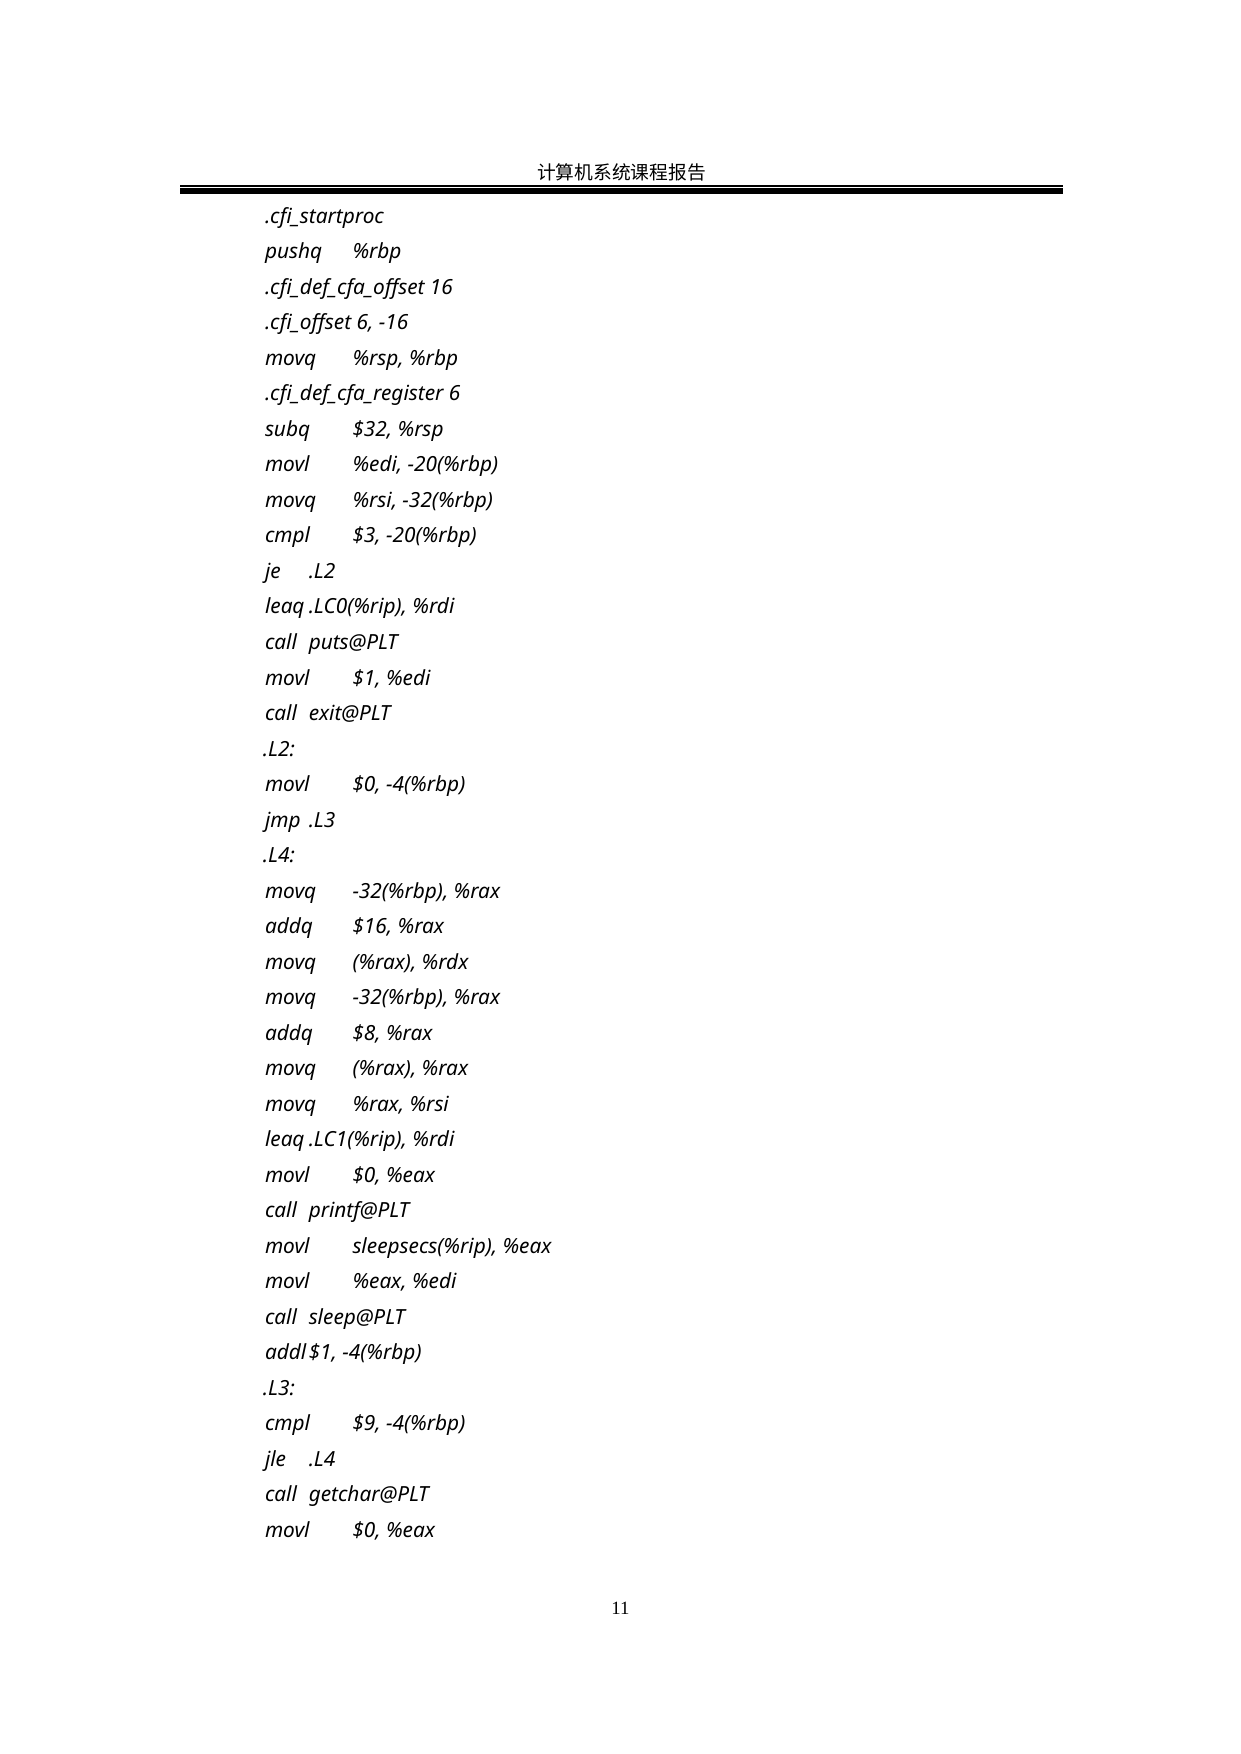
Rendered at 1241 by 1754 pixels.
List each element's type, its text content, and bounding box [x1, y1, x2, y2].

text movq %rax, %rsi [221, 1089, 1063, 1117]
text cmpl $9, -4(%rbp) [221, 1408, 1063, 1437]
text leaq .LC1(%rip), %rdi [221, 1124, 1063, 1153]
text je .L2 [221, 556, 1063, 584]
text .cfi_offset 6, -16 [221, 307, 1063, 336]
text call printf@PLT [221, 1195, 1063, 1224]
text pushq %rbp [221, 236, 1063, 265]
text movl $1, %edi [221, 663, 1063, 691]
text cmpl $3, -20(%rbp) [221, 521, 1063, 549]
text movl $0, %eax [221, 1160, 1063, 1188]
text movl $0, %eax [221, 1515, 1063, 1543]
text jle .L4 [221, 1444, 1063, 1472]
text .cfi_def_cfa_offset 16 [221, 272, 1063, 300]
text movq -32(%rbp), %rax [221, 982, 1063, 1011]
text subq $32, %rsp [221, 414, 1063, 442]
text addq $8, %rax [221, 1018, 1063, 1046]
text jmp .L3 [221, 805, 1063, 833]
text addl $1, -4(%rbp) [221, 1337, 1063, 1366]
text addq $16, %rax [221, 911, 1063, 940]
text .L3: [221, 1373, 1063, 1401]
text movq %rsi, -32(%rbp) [221, 485, 1063, 513]
text movq (%rax), %rdx [221, 947, 1063, 975]
text movq %rsp, %rbp [221, 343, 1063, 371]
text movl %eax, %edi [221, 1266, 1063, 1295]
text call sleep@PLT [221, 1302, 1063, 1330]
text .L2: [221, 734, 1063, 762]
text movl $0, -4(%rbp) [221, 769, 1063, 798]
text movl %edi, -20(%rbp) [221, 449, 1063, 478]
text .cfi_startproc [221, 201, 1063, 229]
text .L4: [221, 840, 1063, 869]
text call getchar@PLT [221, 1479, 1063, 1508]
text movl sleepsecs(%rip), %eax [221, 1231, 1063, 1259]
text call exit@PLT [221, 698, 1063, 727]
text movq (%rax), %rax [221, 1053, 1063, 1082]
text leaq .LC0(%rip), %rdi [221, 592, 1063, 620]
text movq -32(%rbp), %rax [221, 876, 1063, 904]
text .cfi_def_cfa_register 6 [221, 378, 1063, 407]
text call puts@PLT [221, 627, 1063, 656]
